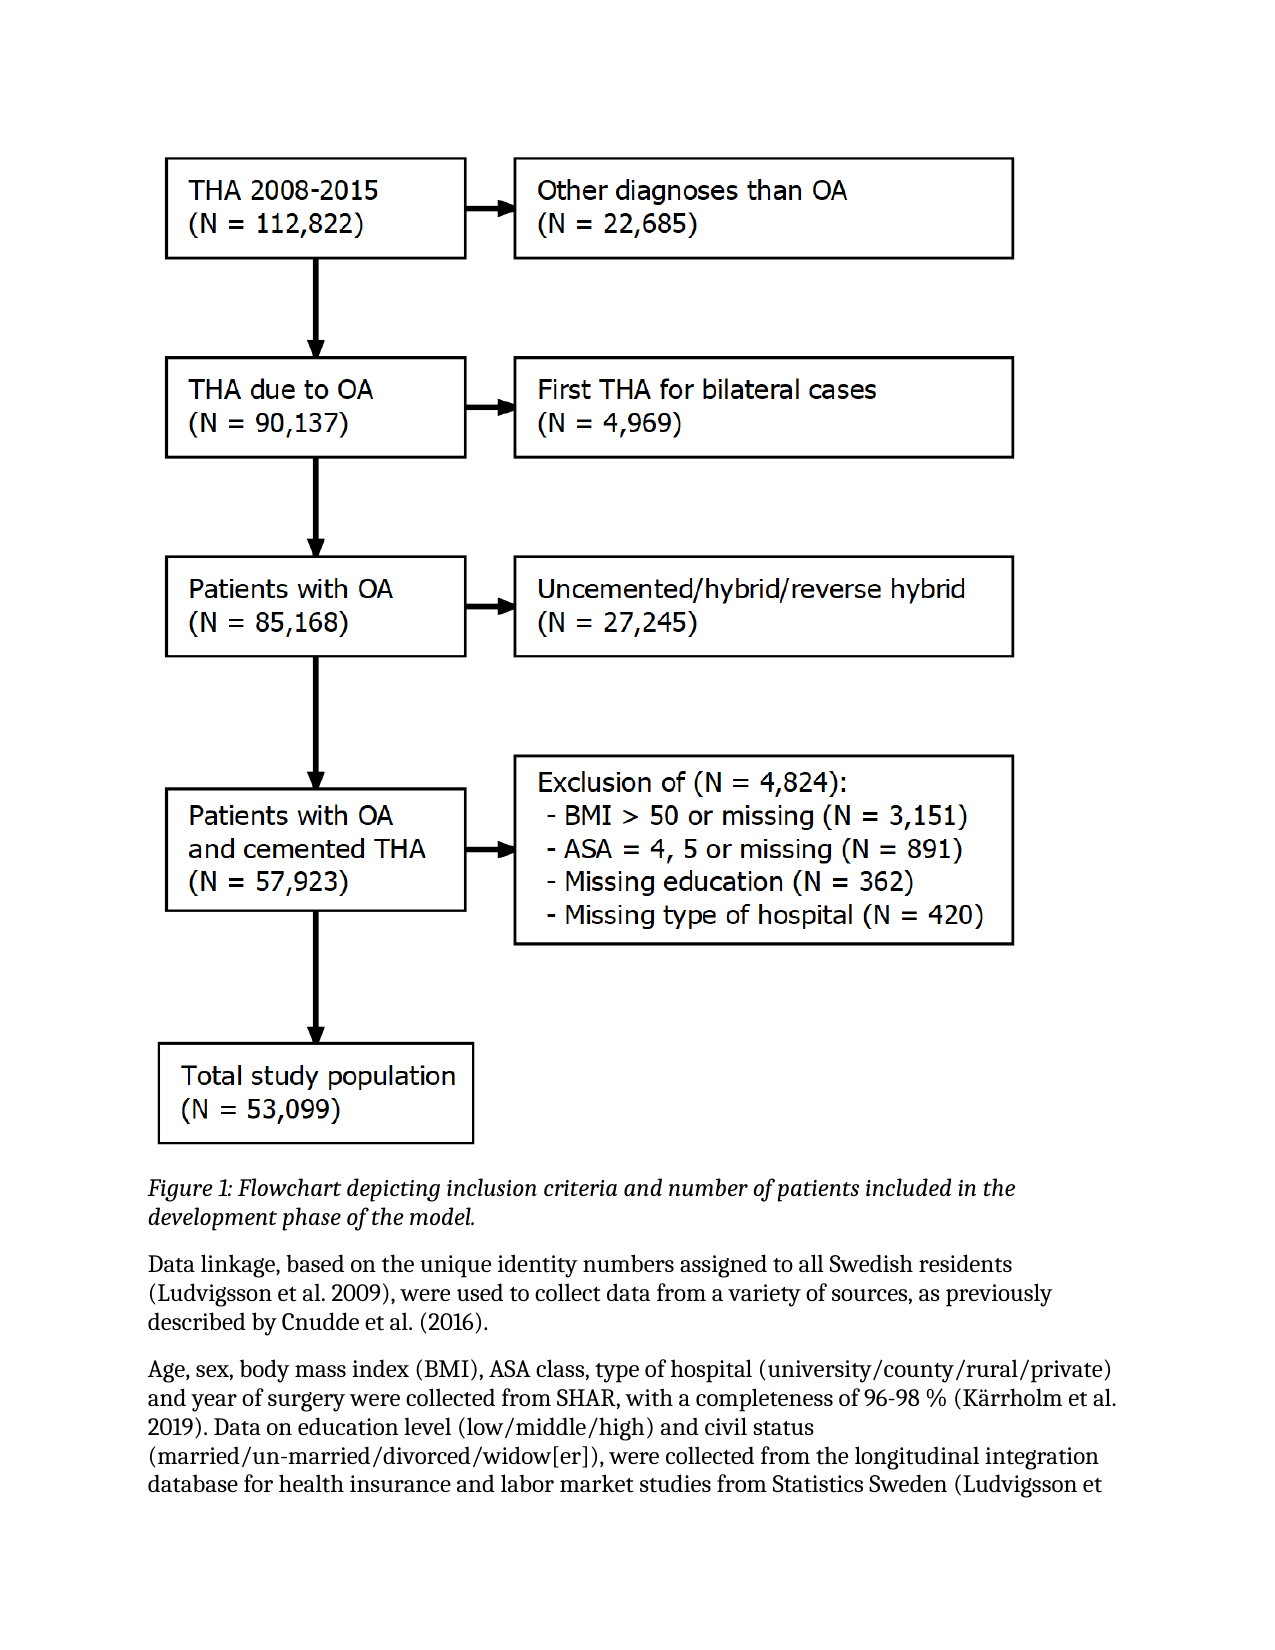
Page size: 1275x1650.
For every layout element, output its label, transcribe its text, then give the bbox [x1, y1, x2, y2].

text Figure 1: Flowchart depicting inclusion criteria and number of patients included in the development phase of the model. [148, 1174, 1127, 1232]
text Data linkage, based on the unique identity numbers assigned to all Swedish residents (Ludvigsson et al. 2009), were used to collect data from a variety of sources, as previously described by Cnudde et al. (2016). [148, 1250, 1127, 1337]
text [148, 1355, 1127, 1499]
picture [147, 147, 1023, 1154]
